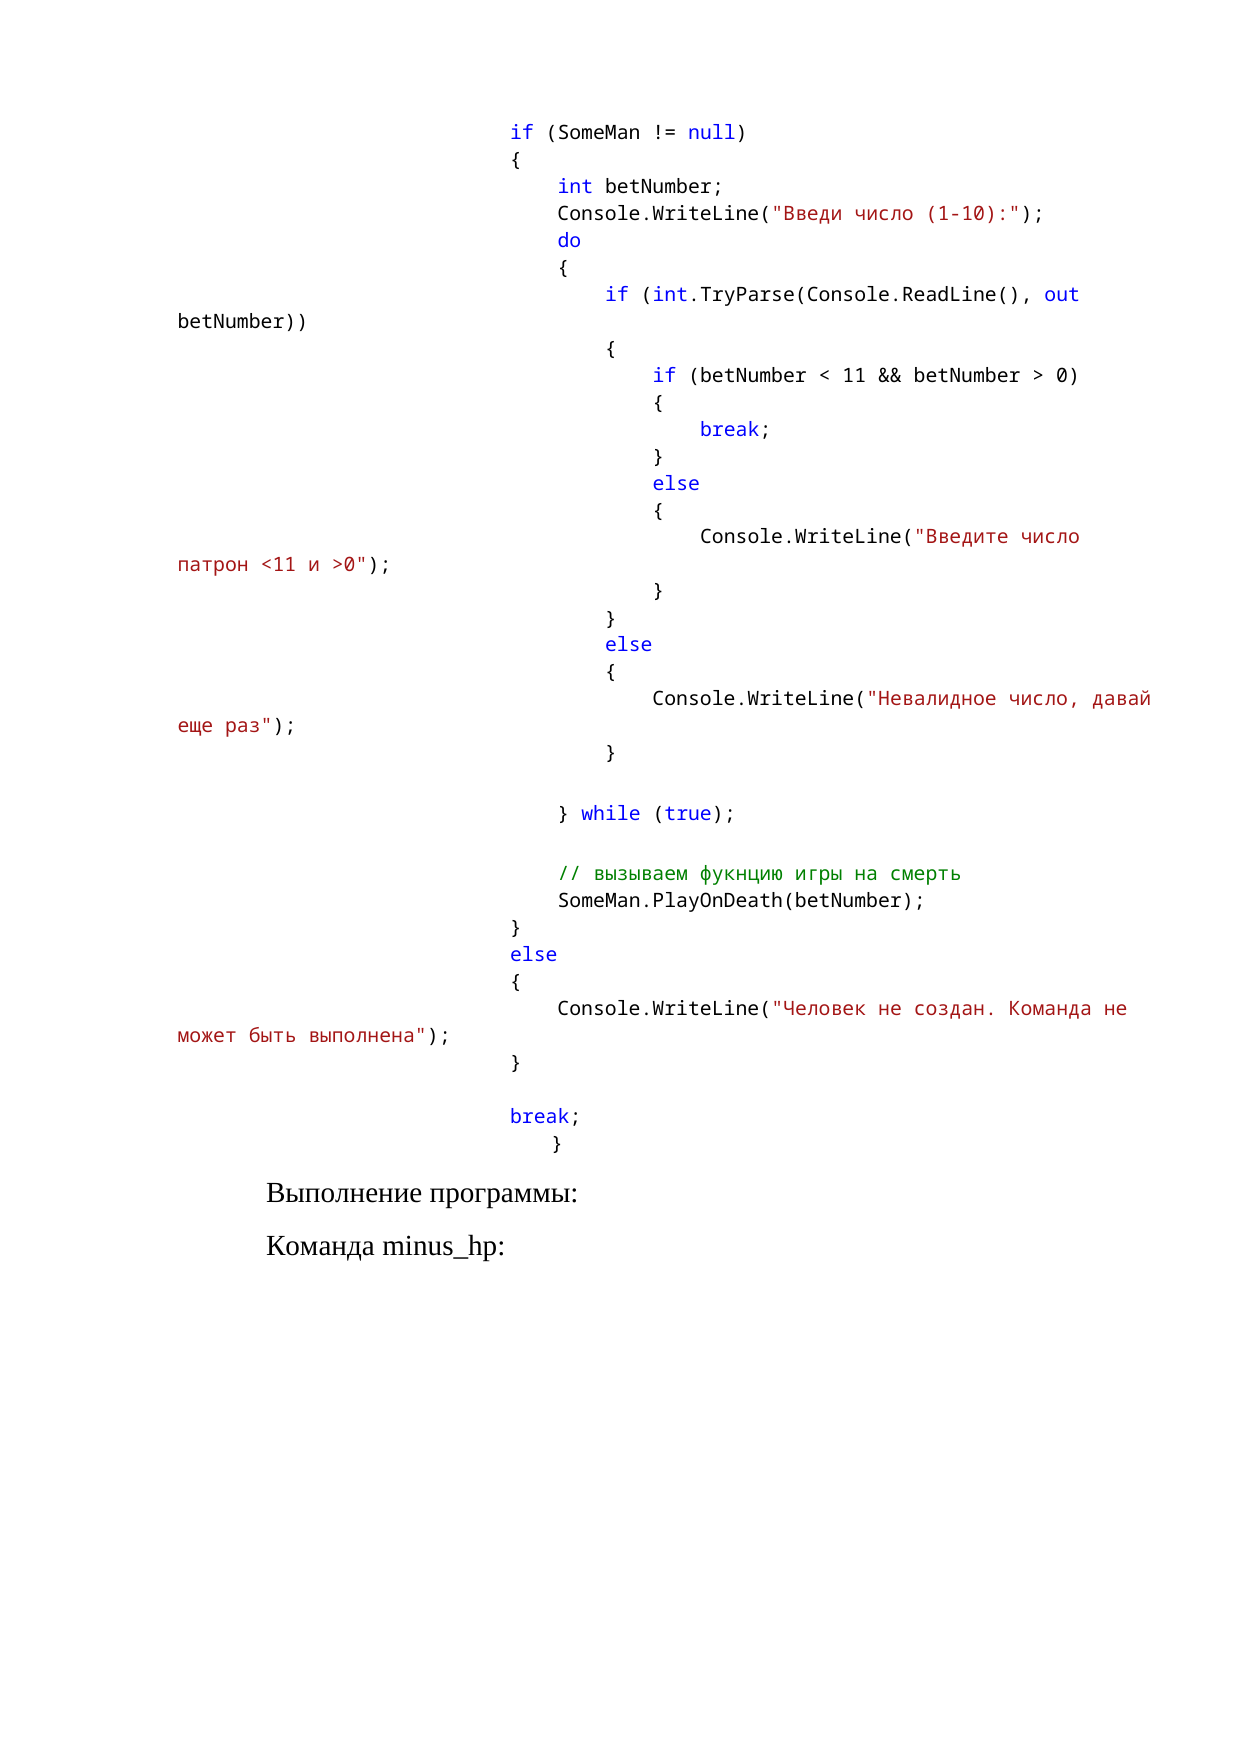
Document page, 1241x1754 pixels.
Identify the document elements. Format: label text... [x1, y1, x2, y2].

text break; [177, 1102, 1152, 1129]
text } [177, 1048, 1152, 1076]
text } [177, 604, 1152, 631]
text Выполнение программы: [177, 1175, 1152, 1209]
text { [177, 968, 1152, 994]
text } [177, 1129, 1152, 1156]
text } while (true); [177, 799, 1152, 826]
text Console.WriteLine("Невалидное число, давай еще раз"); [177, 685, 1152, 739]
text { [177, 334, 1152, 361]
text Команда minus_hp: [177, 1228, 1152, 1262]
text { [177, 145, 1152, 172]
text int betNumber; [177, 172, 1152, 199]
text { [177, 658, 1152, 685]
text Console.WriteLine("Введи число (1-10):"); [177, 199, 1152, 226]
text else [177, 631, 1152, 658]
text do [177, 226, 1152, 253]
text { [177, 253, 1152, 280]
text // вызываем фукнцию игры на смерть [177, 860, 1152, 887]
text } [177, 577, 1152, 604]
text break; [177, 415, 1152, 442]
text { [177, 388, 1152, 415]
text } [177, 914, 1152, 941]
text if (int.TryParse(Console.ReadLine(), out betNumber)) [177, 280, 1152, 334]
text if (SomeMan != null) [177, 118, 1152, 145]
text Console.WriteLine("Человек не создан. Команда не может быть выполнена"); [177, 994, 1152, 1048]
text else [177, 941, 1152, 968]
text else [177, 469, 1152, 496]
text SomeMan.PlayOnDeath(betNumber); [177, 887, 1152, 914]
text { [177, 496, 1152, 523]
text } [177, 442, 1152, 469]
text if (betNumber < 11 && betNumber > 0) [177, 361, 1152, 388]
text Console.WriteLine("Введите число патрон <11 и >0"); [177, 523, 1152, 577]
text } [177, 739, 1152, 766]
